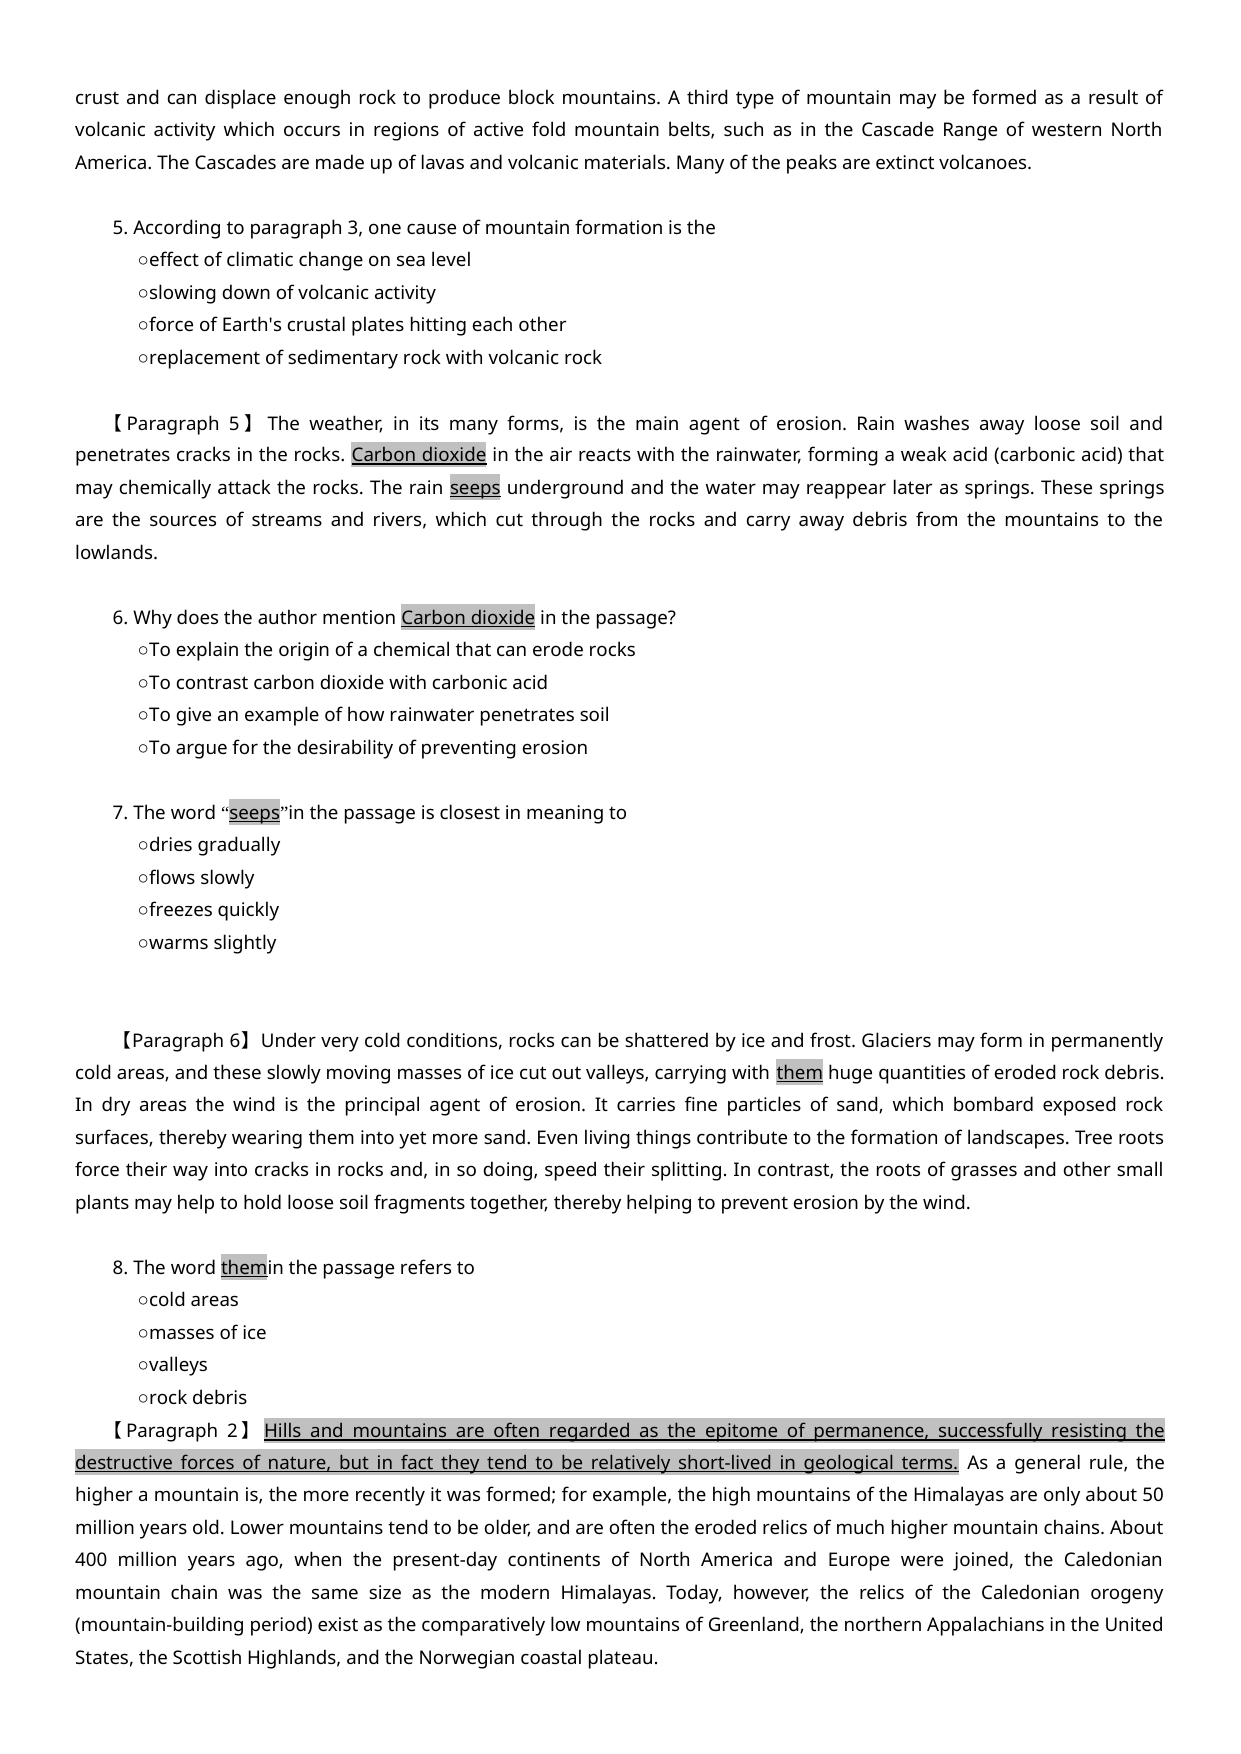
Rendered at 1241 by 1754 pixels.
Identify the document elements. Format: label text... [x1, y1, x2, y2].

text 【Paragraph 2】Hills and mountains are often regarded as the epitome of permanence, successfully resisting the destructive forces of nature, but in fact they tend to be relatively short-lived in geological terms. As a general rule, the higher a mountain is, the more recently it was formed; for example, the high mountains of the Himalayas are only about 50 million years old. Lower mountains tend to be older, and are often the eroded relics of much higher mountain chains. About 400 million years ago, when the present-day continents of North America and Europe were joined, the Caledonian mountain chain was the same size as the modern Himalayas. Today, however, the relics of the Caledonian orogeny (mountain-building period) exist as the comparatively low mountains of Greenland, the northern Appalachians in the United States, the Scottish Highlands, and the Norwegian coastal plateau. [75, 1413, 1165, 1673]
text ○To give an example of how rainwater penetrates soil [137, 698, 1165, 731]
text ○masses of ice [137, 1316, 1165, 1348]
text ○flows slowly [137, 861, 1165, 893]
text ○effect of climatic change on sea level [137, 243, 1165, 276]
text ○replacement of sedimentary rock with volcanic rock [137, 341, 1165, 373]
text 8. The word themin the passage refers to [75, 1251, 1165, 1283]
text ○warms slightly [137, 926, 1165, 958]
text ○force of Earth's crustal plates hitting each other [137, 308, 1165, 341]
text ○freezes quickly [137, 893, 1165, 926]
text ○valleys [137, 1348, 1165, 1381]
text 【Paragraph 6】Under very cold conditions, rocks can be shattered by ice and frost. Glaciers may form in permanently cold areas, and these slowly moving masses of ice cut out valleys, carrying with them huge quantities of eroded rock debris. In dry areas the wind is the principal agent of erosion. It carries fine particles of sand, which bombard exposed rock surfaces, thereby wearing them into yet more sand. Even living things contribute to the formation of landscapes. Tree roots force their way into cracks in rocks and, in so doing, speed their splitting. In contrast, the roots of grasses and other small plants may help to hold loose soil fragments together, thereby helping to prevent erosion by the wind. [75, 1023, 1165, 1218]
text 7. The word “seeps”in the passage is closest in meaning to [75, 796, 1165, 828]
text 5. According to paragraph 3, one cause of mountain formation is the [75, 211, 1165, 243]
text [75, 81, 1165, 178]
text 【Paragraph 5】The weather, in its many forms, is the main agent of erosion. Rain washes away loose soil and penetrates cracks in the rocks. Carbon dioxide in the air reacts with the rainwater, forming a weak acid (carbonic acid) that may chemically attack the rocks. The rain seeps underground and the water may reappear later as springs. These springs are the sources of streams and rivers, which cut through the rocks and carry away debris from the mountains to the lowlands. [75, 406, 1165, 568]
text ○To explain the origin of a chemical that can erode rocks [137, 633, 1165, 666]
text ○To argue for the desirability of preventing erosion [137, 731, 1165, 763]
text ○dries gradually [137, 828, 1165, 861]
text 6. Why does the author mention Carbon dioxide in the passage? [75, 601, 1165, 633]
text ○To contrast carbon dioxide with carbonic acid [137, 666, 1165, 698]
text ○rock debris [137, 1381, 1165, 1413]
text ○slowing down of volcanic activity [137, 276, 1165, 308]
text ○cold areas [137, 1283, 1165, 1316]
